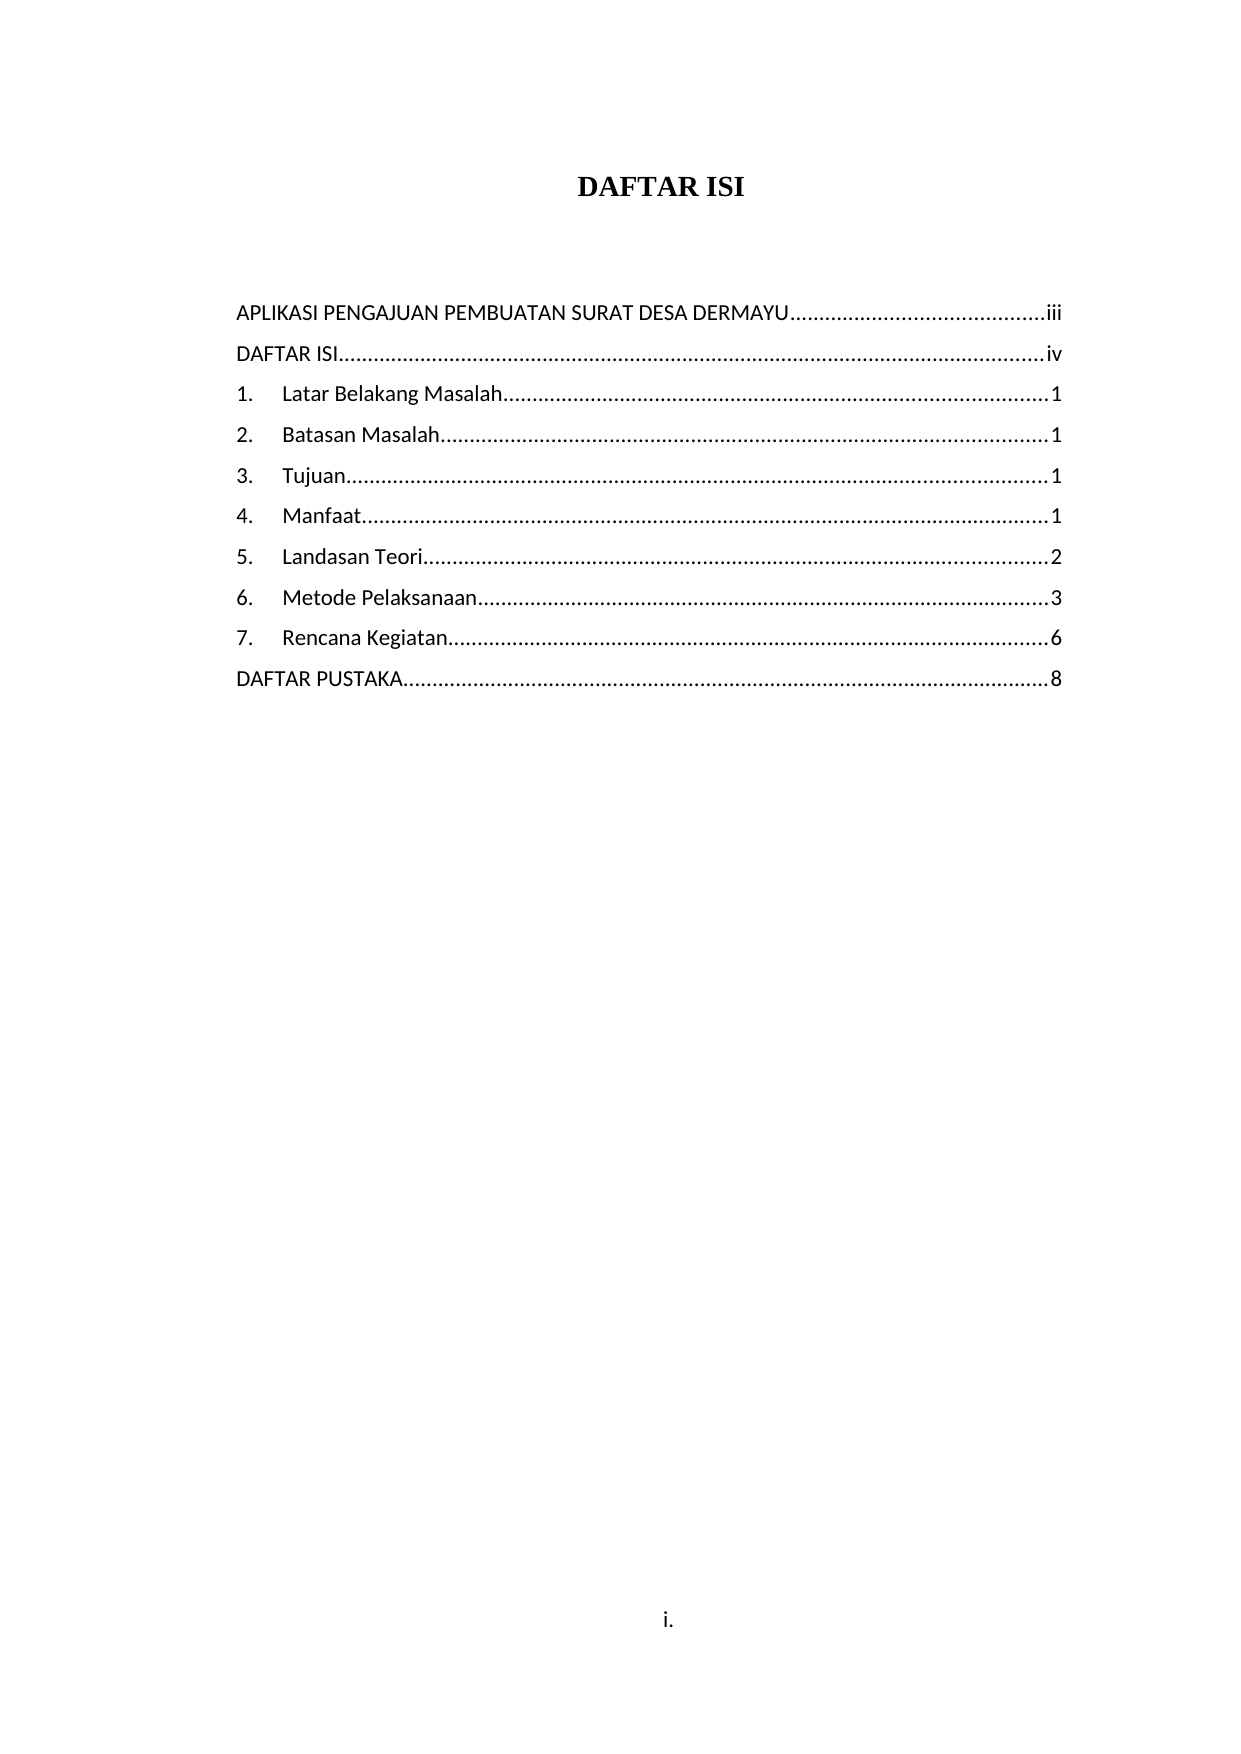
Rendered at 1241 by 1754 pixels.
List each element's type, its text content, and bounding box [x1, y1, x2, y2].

subtitle DAFTAR ISI [259, 177, 1063, 201]
